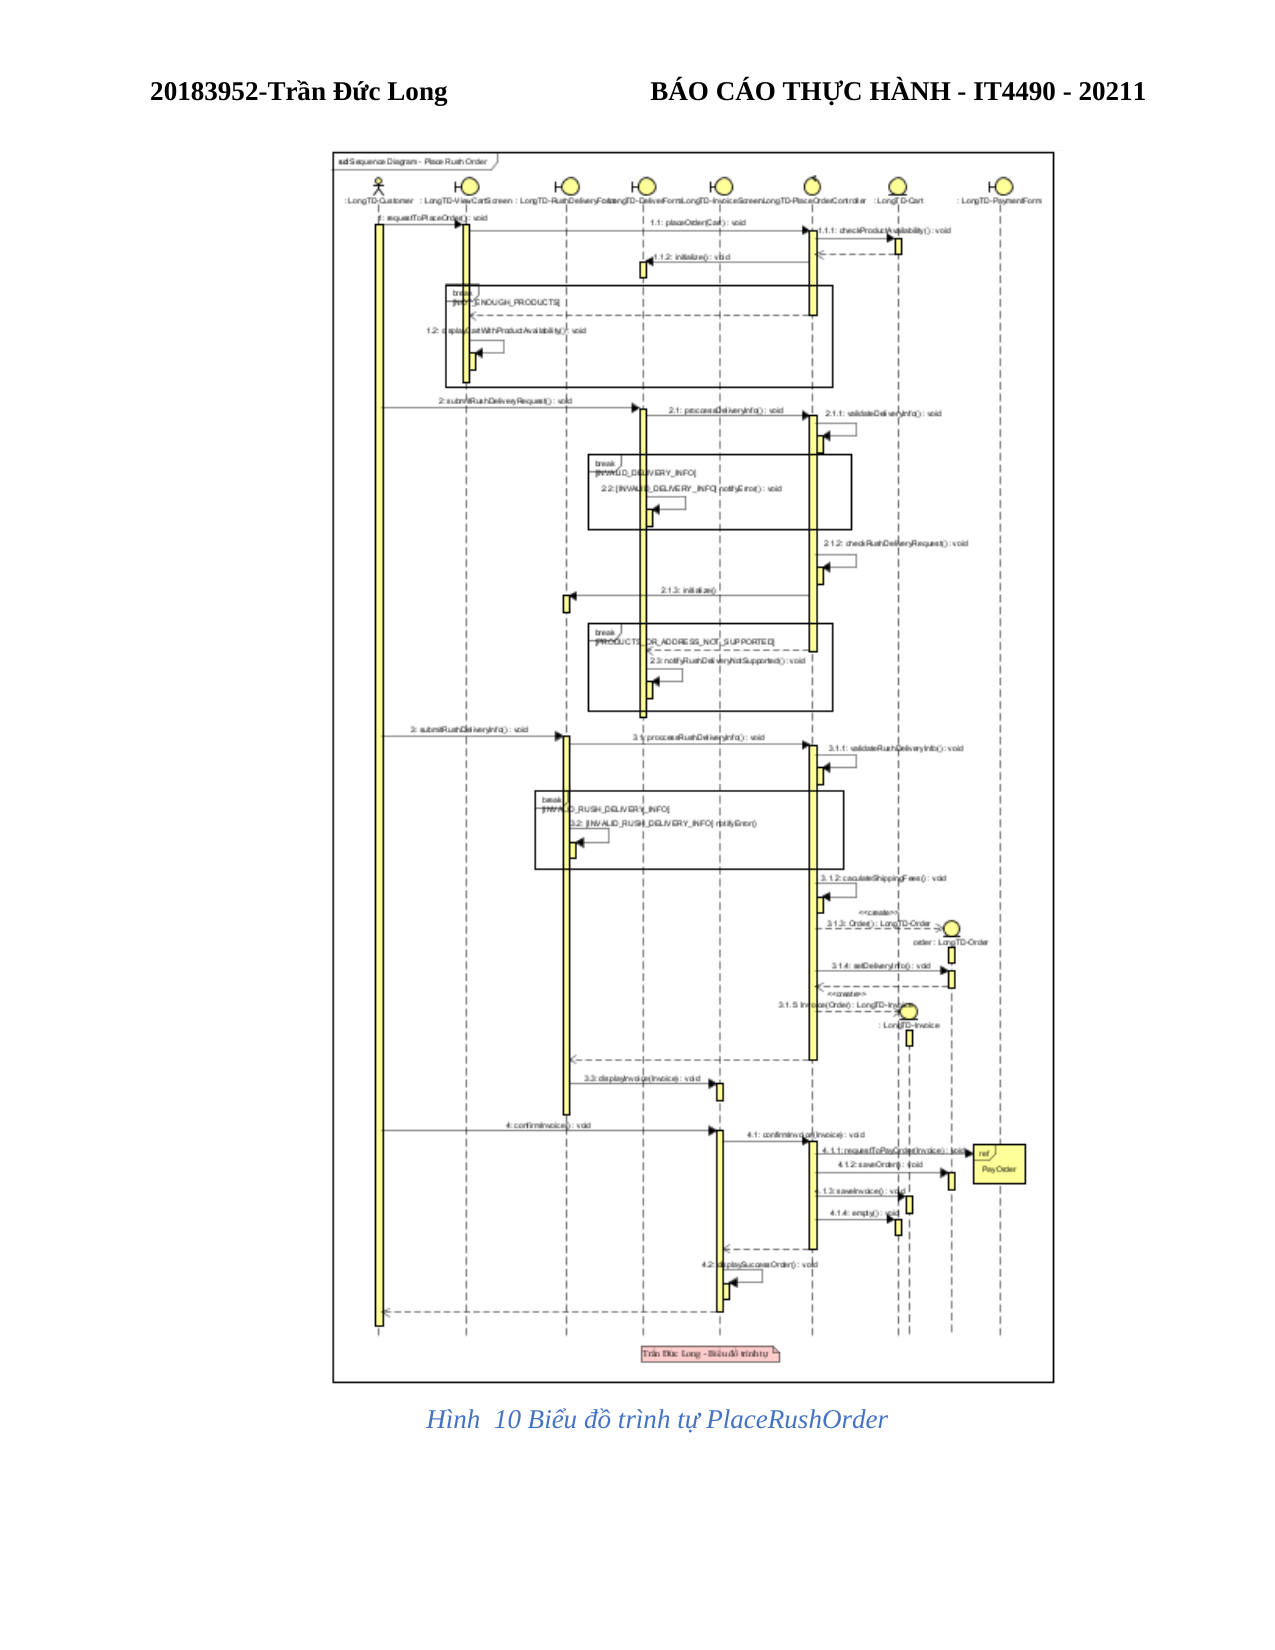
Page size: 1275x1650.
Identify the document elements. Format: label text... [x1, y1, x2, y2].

text Hình 10 Biểu đồ trình tự PlaceRushOrder [150, 1403, 1167, 1434]
picture [328, 150, 1063, 1385]
